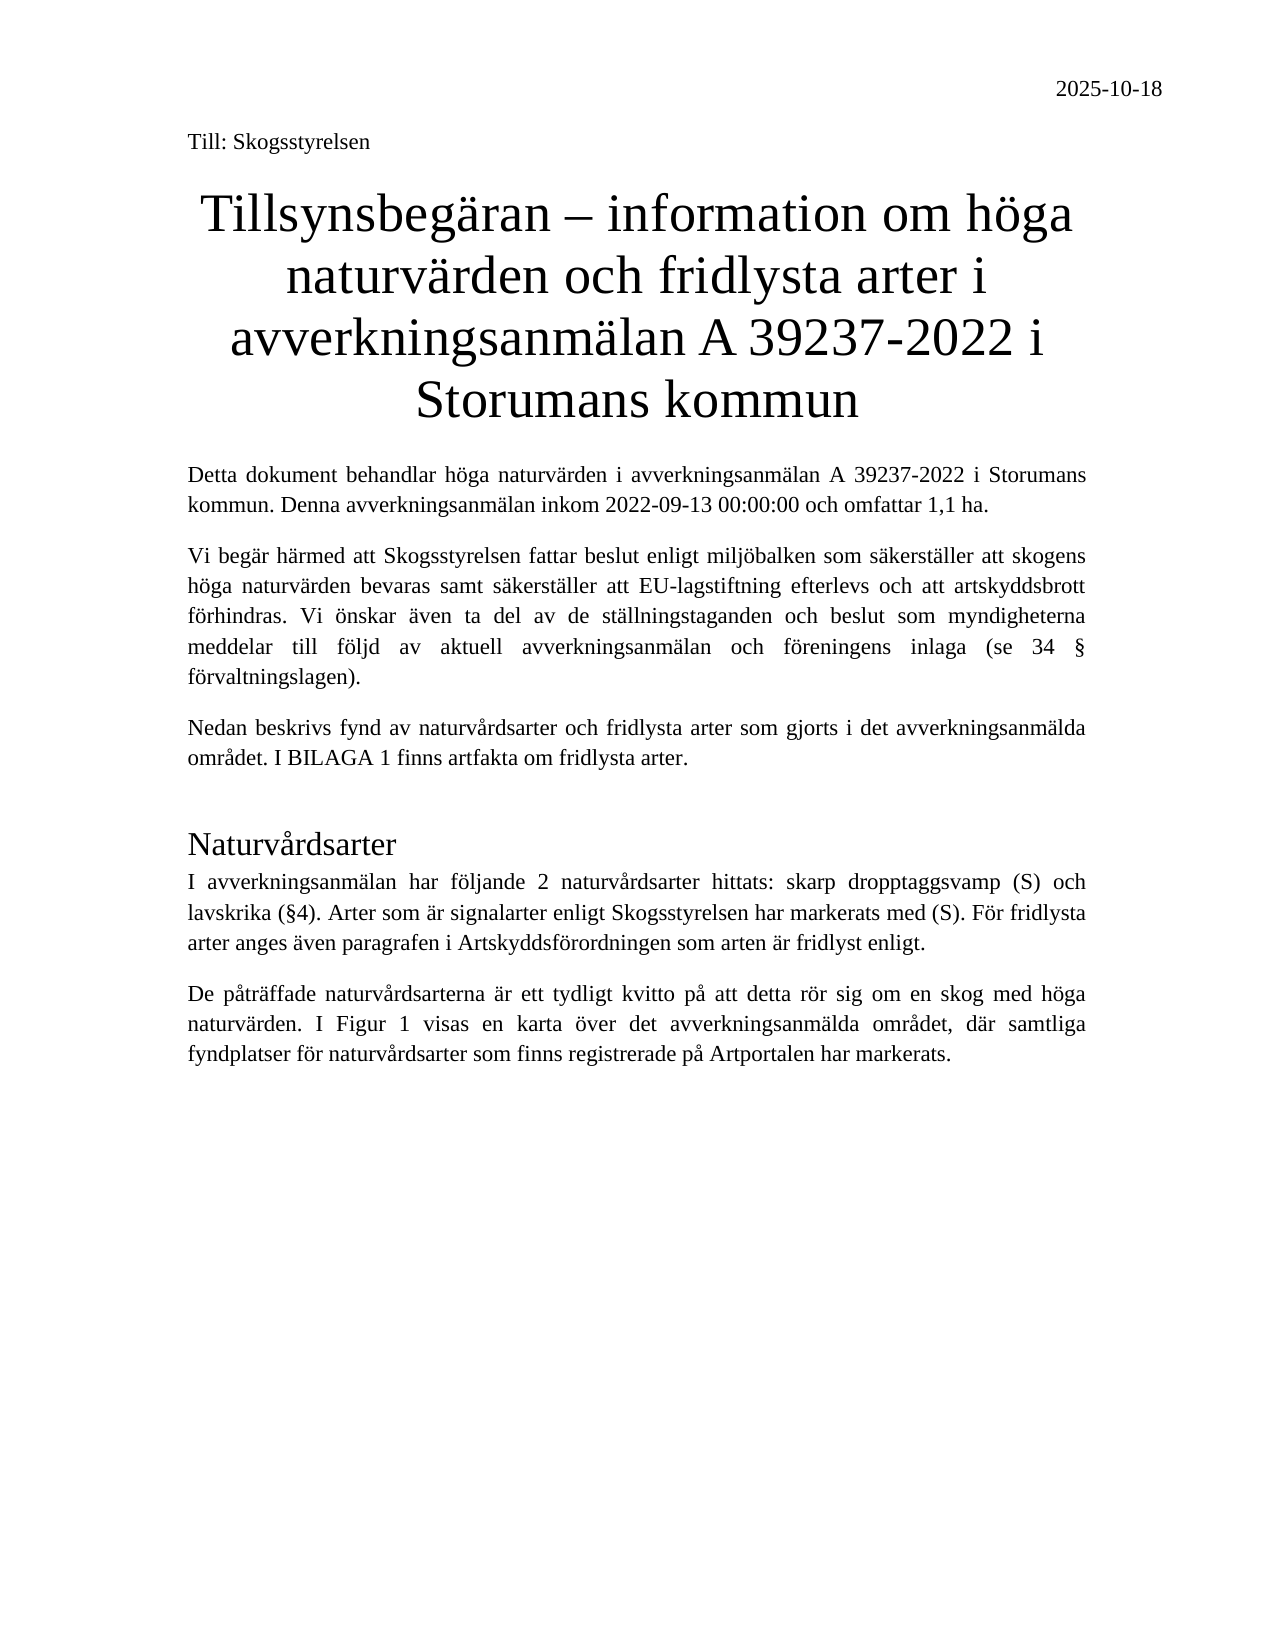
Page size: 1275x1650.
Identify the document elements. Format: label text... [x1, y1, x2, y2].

text Nedan beskrivs fynd av naturvårdsarter och fridlysta arter som gjorts i det avverkningsanmälda området. I BILAGA 1 finns artfakta om fridlysta arter. [187, 714, 1087, 771]
title Tillsynsbegäran – information om höga naturvärden och fridlysta arter i avverkningsanmälan A 39237-2022 i Storumans kommun [187, 180, 1087, 429]
subtitle Naturvårdsarter [187, 824, 1087, 863]
text I avverkningsanmälan har följande 2 naturvårdsarter hittats: skarp dropptaggsvamp (S) och lavskrika (§4). Arter som är signalarter enligt Skogsstyrelsen har markerats med (S). För fridlysta arter anges även paragrafen i Artskyddsförordningen som arten är fridlyst enligt. [187, 868, 1087, 955]
text Detta dokument behandlar höga naturvärden i avverkningsanmälan A 39237-2022 i Storumans kommun. Denna avverkningsanmälan inkom 2022-09-13 00:00:00 och omfattar 1,1 ha. [187, 461, 1087, 517]
text Vi begär härmed att Skogsstyrelsen fattar beslut enligt miljöbalken som säkerställer att skogens höga naturvärden bevaras samt säkerställer att EU-lagstiftning efterlevs och att artskyddsbrott förhindras. Vi önskar även ta del av de ställningstaganden och beslut som myndigheterna meddelar till följd av aktuell avverkningsanmälan och föreningens inlaga (se 34 § förvaltningslagen). [187, 542, 1087, 689]
text De påträffade naturvårdsarterna är ett tydligt kvitto på att detta rör sig om en skog med höga naturvärden. I Figur 1 visas en karta över det avverkningsanmälda området, där samtliga fyndplatser för naturvårdsarter som finns registrerade på Artportalen har markerats. [187, 980, 1087, 1067]
